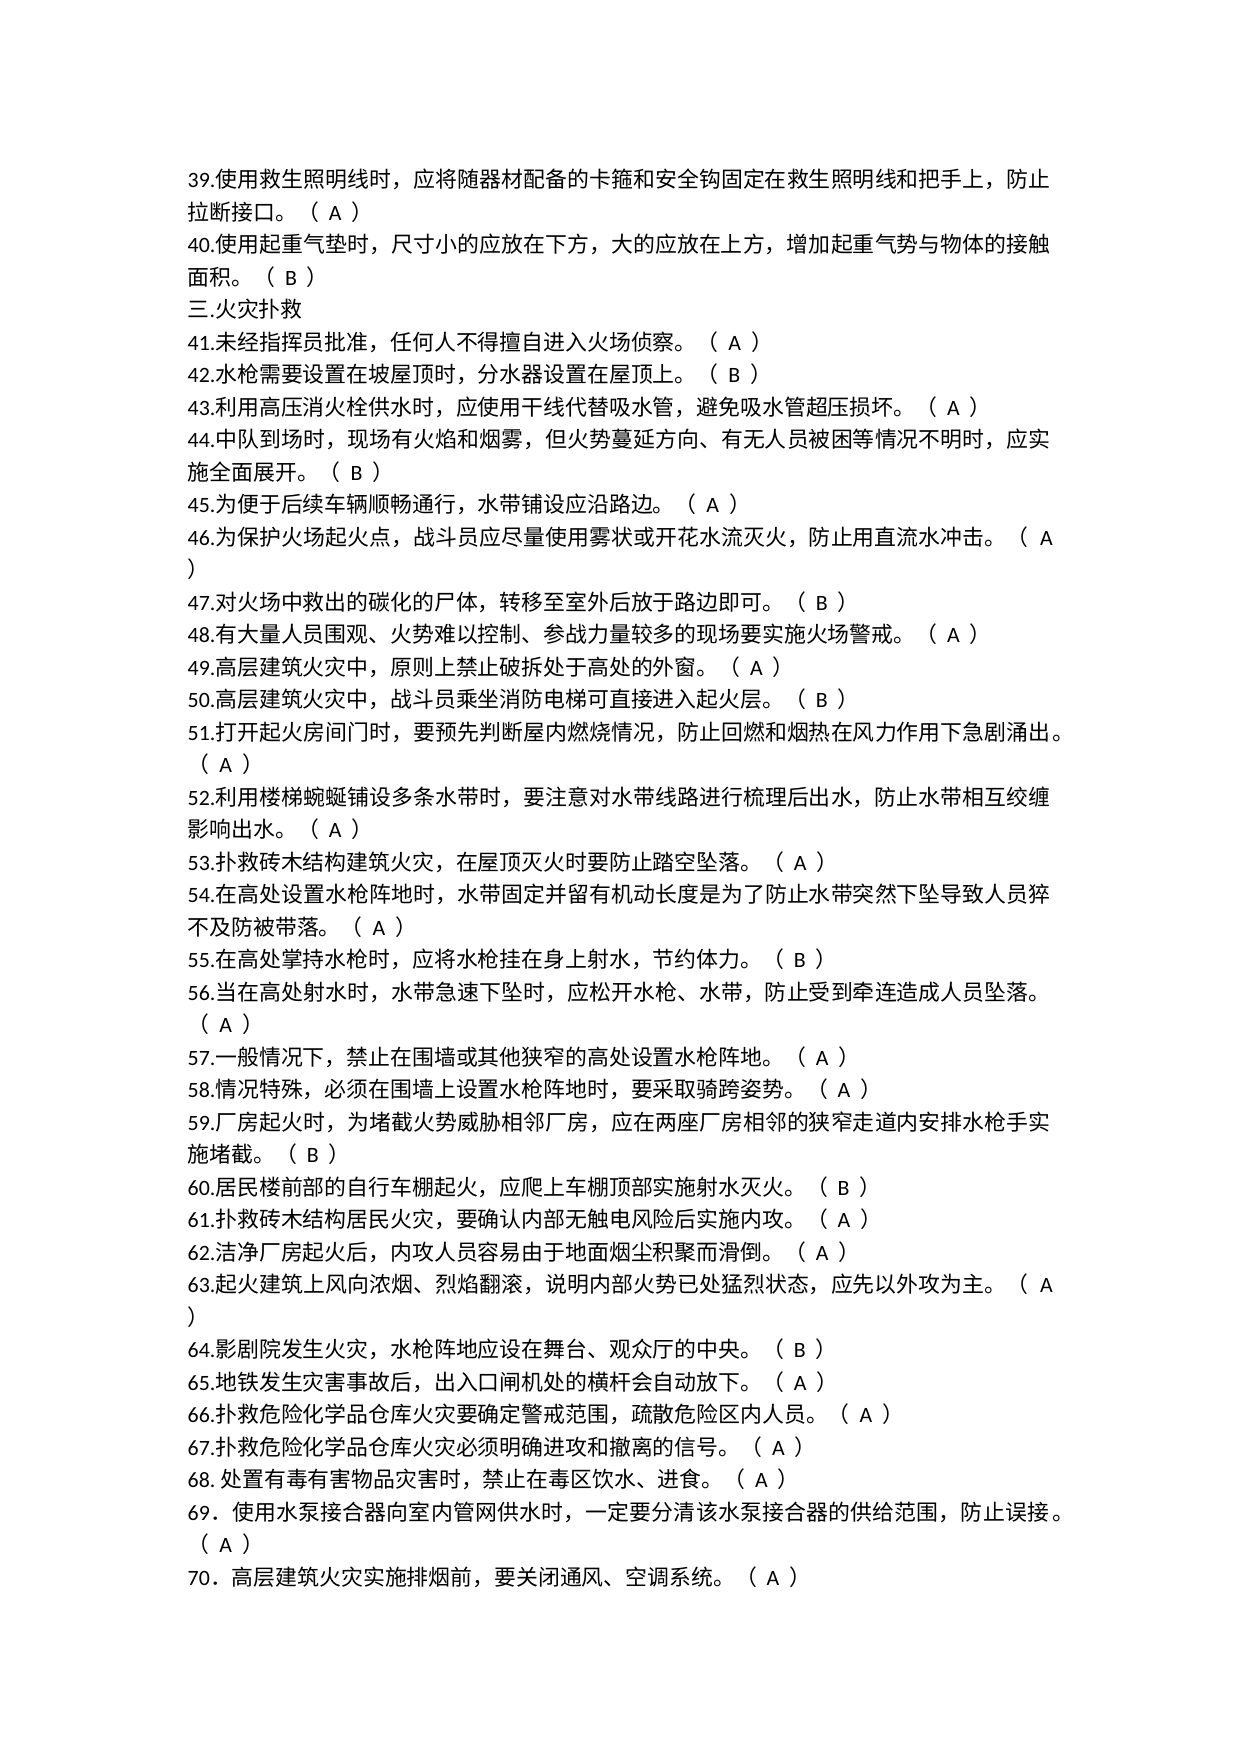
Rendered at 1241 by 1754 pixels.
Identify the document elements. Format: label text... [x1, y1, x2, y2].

text 53.扑救砖木结构建筑火灾，在屋顶灭火时要防止踏空坠落。（ A ） [187, 844, 1053, 877]
text 64.影剧院发生火灾，水枪阵地应设在舞台、观众厅的中央。（ B ） [187, 1332, 1053, 1364]
text 42.水枪需要设置在坡屋顶时，分水器设置在屋顶上。（ B ） [187, 357, 1053, 389]
text 44.中队到场时，现场有火焰和烟雾，但火势蔓延方向、有无人员被困等情况不明时，应实施全面展开。（ B ） [187, 422, 1053, 487]
text 49.高层建筑火灾中，原则上禁止破拆处于高处的外窗。（ A ） [187, 649, 1053, 682]
text 67.扑救危险化学品仓库火灾必须明确进攻和撤离的信号。（ A ） [187, 1429, 1053, 1462]
text 63.起火建筑上风向浓烟、烈焰翻滚，说明内部火势已处猛烈状态，应先以外攻为主。（ A ） [187, 1267, 1053, 1332]
text 56.当在高处射水时，水带急速下坠时，应松开水枪、水带，防止受到牵连造成人员坠落。（ A ） [187, 974, 1053, 1039]
text 43.利用高压消火栓供水时，应使用干线代替吸水管，避免吸水管超压损坏。（ A ） [187, 389, 1053, 422]
text 65.地铁发生灾害事故后，出入口闸机处的横杆会自动放下。（ A ） [187, 1364, 1053, 1397]
text 41.未经指挥员批准，任何人不得擅自进入火场侦察。（ A ） [187, 324, 1053, 357]
text 48.有大量人员围观、火势难以控制、参战力量较多的现场要实施火场警戒。（ A ） [187, 617, 1053, 649]
text 70．高层建筑火灾实施排烟前，要关闭通风、空调系统。（ A ） [187, 1559, 1053, 1592]
text 60.居民楼前部的自行车棚起火，应爬上车棚顶部实施射水灭火。（ B ） [187, 1169, 1053, 1202]
text 62.洁净厂房起火后，内攻人员容易由于地面烟尘积聚而滑倒。（ A ） [187, 1234, 1053, 1267]
text 40.使用起重气垫时，尺寸小的应放在下方，大的应放在上方，增加起重气势与物体的接触面积。（ B ） [187, 227, 1053, 292]
text 58.情况特殊，必须在围墙上设置水枪阵地时，要采取骑跨姿势。（ A ） [187, 1072, 1053, 1104]
text 39.使用救生照明线时，应将随器材配备的卡箍和安全钩固定在救生照明线和把手上，防止拉断接口。（ A ） [187, 162, 1053, 227]
text 46.为保护火场起火点，战斗员应尽量使用雾状或开花水流灭火，防止用直流水冲击。（ A ） [187, 519, 1053, 584]
text 50.高层建筑火灾中，战斗员乘坐消防电梯可直接进入起火层。（ B ） [187, 682, 1053, 714]
text 54.在高处设置水枪阵地时，水带固定并留有机动长度是为了防止水带突然下坠导致人员猝不及防被带落。（ A ） [187, 877, 1053, 942]
text 68. 处置有毒有害物品灾害时，禁止在毒区饮水、进食。（ A ） [187, 1462, 1053, 1494]
text 66.扑救危险化学品仓库火灾要确定警戒范围，疏散危险区内人员。（ A ） [187, 1397, 1053, 1429]
text 三.火灾扑救 [187, 292, 1053, 324]
text 52.利用楼梯蜿蜒铺设多条水带时，要注意对水带线路进行梳理后出水，防止水带相互绞缠影响出水。（ A ） [187, 779, 1053, 844]
text 59.厂房起火时，为堵截火势威胁相邻厂房，应在两座厂房相邻的狭窄走道内安排水枪手实施堵截。（ B ） [187, 1104, 1053, 1169]
text 61.扑救砖木结构居民火灾，要确认内部无触电风险后实施内攻。（ A ） [187, 1202, 1053, 1234]
text 57.一般情况下，禁止在围墙或其他狭窄的高处设置水枪阵地。（ A ） [187, 1039, 1053, 1072]
text 55.在高处掌持水枪时，应将水枪挂在身上射水，节约体力。（ B ） [187, 942, 1053, 974]
text 45.为便于后续车辆顺畅通行，水带铺设应沿路边。（ A ） [187, 487, 1053, 519]
text 51.打开起火房间门时，要预先判断屋内燃烧情况，防止回燃和烟热在风力作用下急剧涌出。（ A ） [187, 714, 1053, 779]
text 69．使用水泵接合器向室内管网供水时，一定要分清该水泵接合器的供给范围，防止误接。（ A ） [187, 1494, 1053, 1559]
text 47.对火场中救出的碳化的尸体，转移至室外后放于路边即可。（ B ） [187, 584, 1053, 617]
